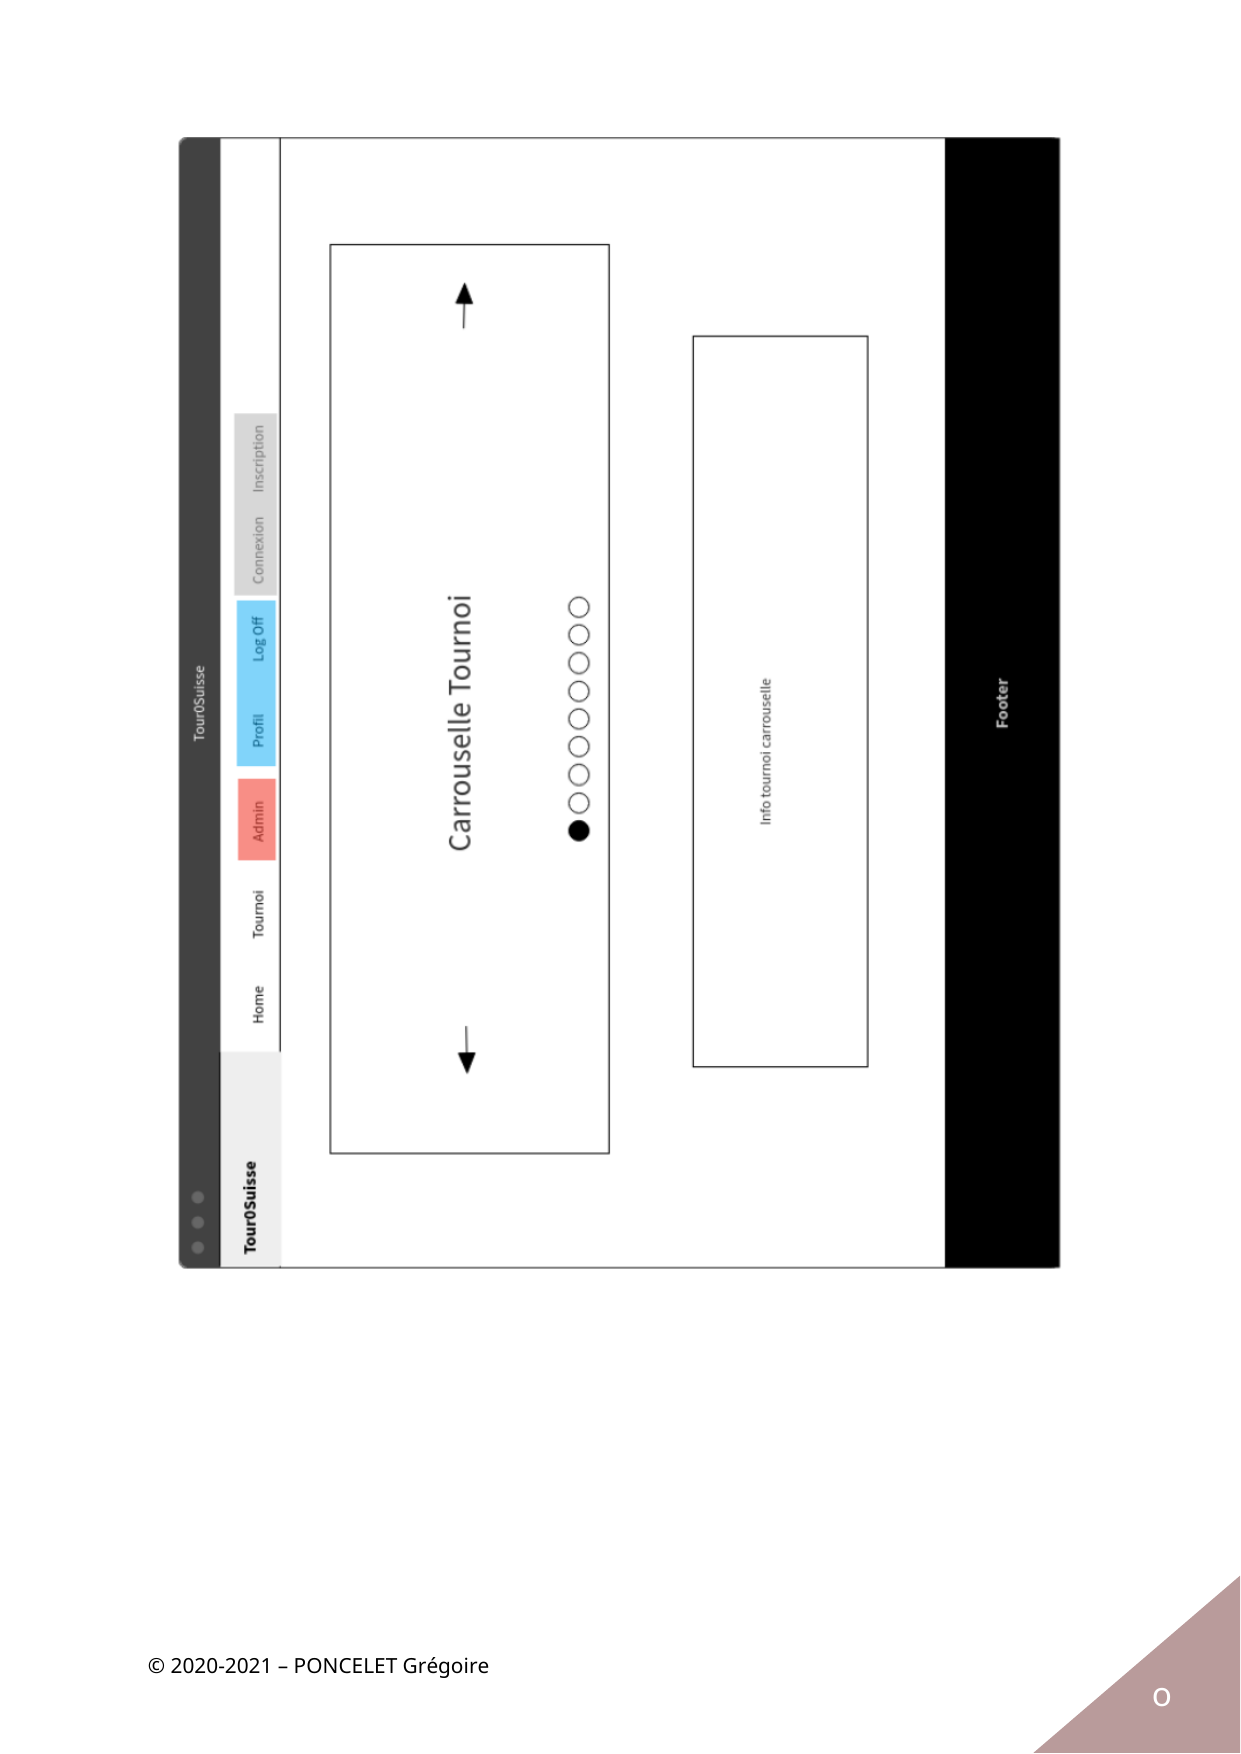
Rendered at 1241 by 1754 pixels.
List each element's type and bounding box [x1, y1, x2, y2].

picture [168, 128, 1074, 1286]
